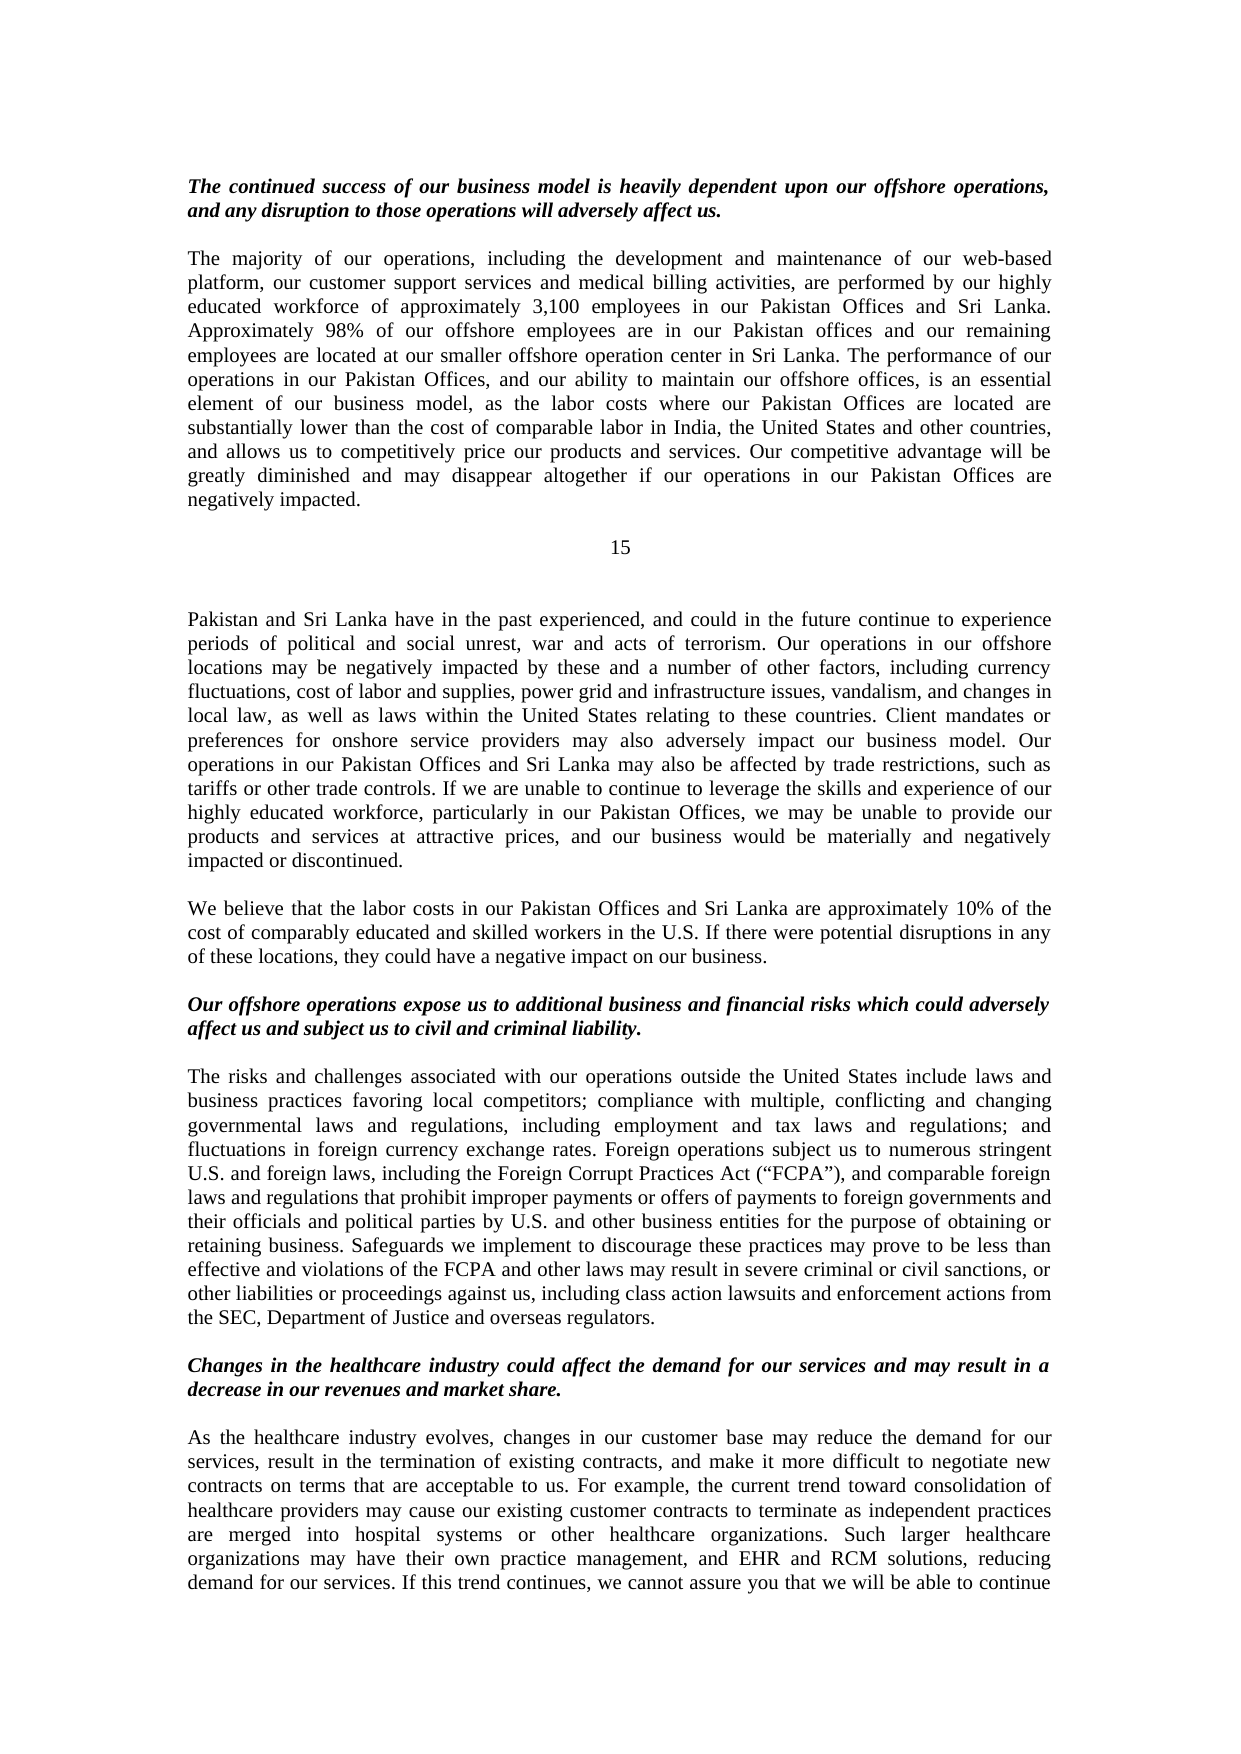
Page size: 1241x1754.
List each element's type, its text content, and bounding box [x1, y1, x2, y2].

text Pakistan and Sri Lanka have in the past experienced, and could in the future continue to experience periods of political and social unrest, war and acts of terrorism. Our operations in our offshore locations may be negatively impacted by these and a number of other factors, including currency fluctuations, cost of labor and supplies, power grid and infrastructure issues, vandalism, and changes in local law, as well as laws within the United States relating to these countries. Client mandates or preferences for onshore service providers may also adversely impact our business model. Our operations in our Pakistan Offices and Sri Lanka may also be affected by trade restrictions, such as tariffs or other trade controls. If we are unable to continue to leverage the skills and experience of our highly educated workforce, particularly in our Pakistan Offices, we may be unable to provide our products and services at attractive prices, and our business would be materially and negatively impacted or discontinued. [187, 607, 1053, 872]
text The risks and challenges associated with our operations outside the United States include laws and business practices favoring local competitors; compliance with multiple, conflicting and changing governmental laws and regulations, including employment and tax laws and regulations; and fluctuations in foreign currency exchange rates. Foreign operations subject us to numerous stringent U.S. and foreign laws, including the Foreign Corrupt Practices Act (“FCPA”), and comparable foreign laws and regulations that prohibit improper payments or offers of payments to foreign governments and their officials and political parties by U.S. and other business entities for the purpose of obtaining or retaining business. Safeguards we implement to discourage these practices may prove to be less than effective and violations of the FCPA and other laws may result in severe criminal or civil sanctions, or other liabilities or proceedings against us, including class action lawsuits and enforcement actions from the SEC, Department of Justice and overseas regulators. [187, 1064, 1053, 1329]
text We believe that the labor costs in our Pakistan Offices and Sri Lanka are approximately 10% of the cost of comparably educated and skilled workers in the U.S. If there were potential disruptions in any of these locations, they could have a negative impact on our business. [187, 896, 1053, 968]
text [187, 1425, 1053, 1594]
text Changes in the healthcare industry could affect the demand for our services and may result in a decrease in our revenues and market share. [187, 1353, 1053, 1401]
text The majority of our operations, including the development and maintenance of our web-based platform, our customer support services and medical billing activities, are performed by our highly educated workforce of approximately 3,100 employees in our Pakistan Offices and Sri Lanka. Approximately 98% of our offshore employees are in our Pakistan offices and our remaining employees are located at our smaller offshore operation center in Sri Lanka. The performance of our operations in our Pakistan Offices, and our ability to maintain our offshore offices, is an essential element of our business model, as the labor costs where our Pakistan Offices are located are substantially lower than the cost of comparable labor in India, the United States and other countries, and allows us to competitively price our products and services. Our competitive advantage will be greatly diminished and may disappear altogether if our operations in our Pakistan Offices are negatively impacted. [187, 246, 1053, 511]
text Our offshore operations expose us to additional business and financial risks which could adversely affect us and subject us to civil and criminal liability. [187, 992, 1053, 1040]
text The continued success of our business model is heavily dependent upon our offshore operations, and any disruption to those operations will adversely affect us. [187, 174, 1053, 222]
table_header 15 [188, 535, 1053, 559]
